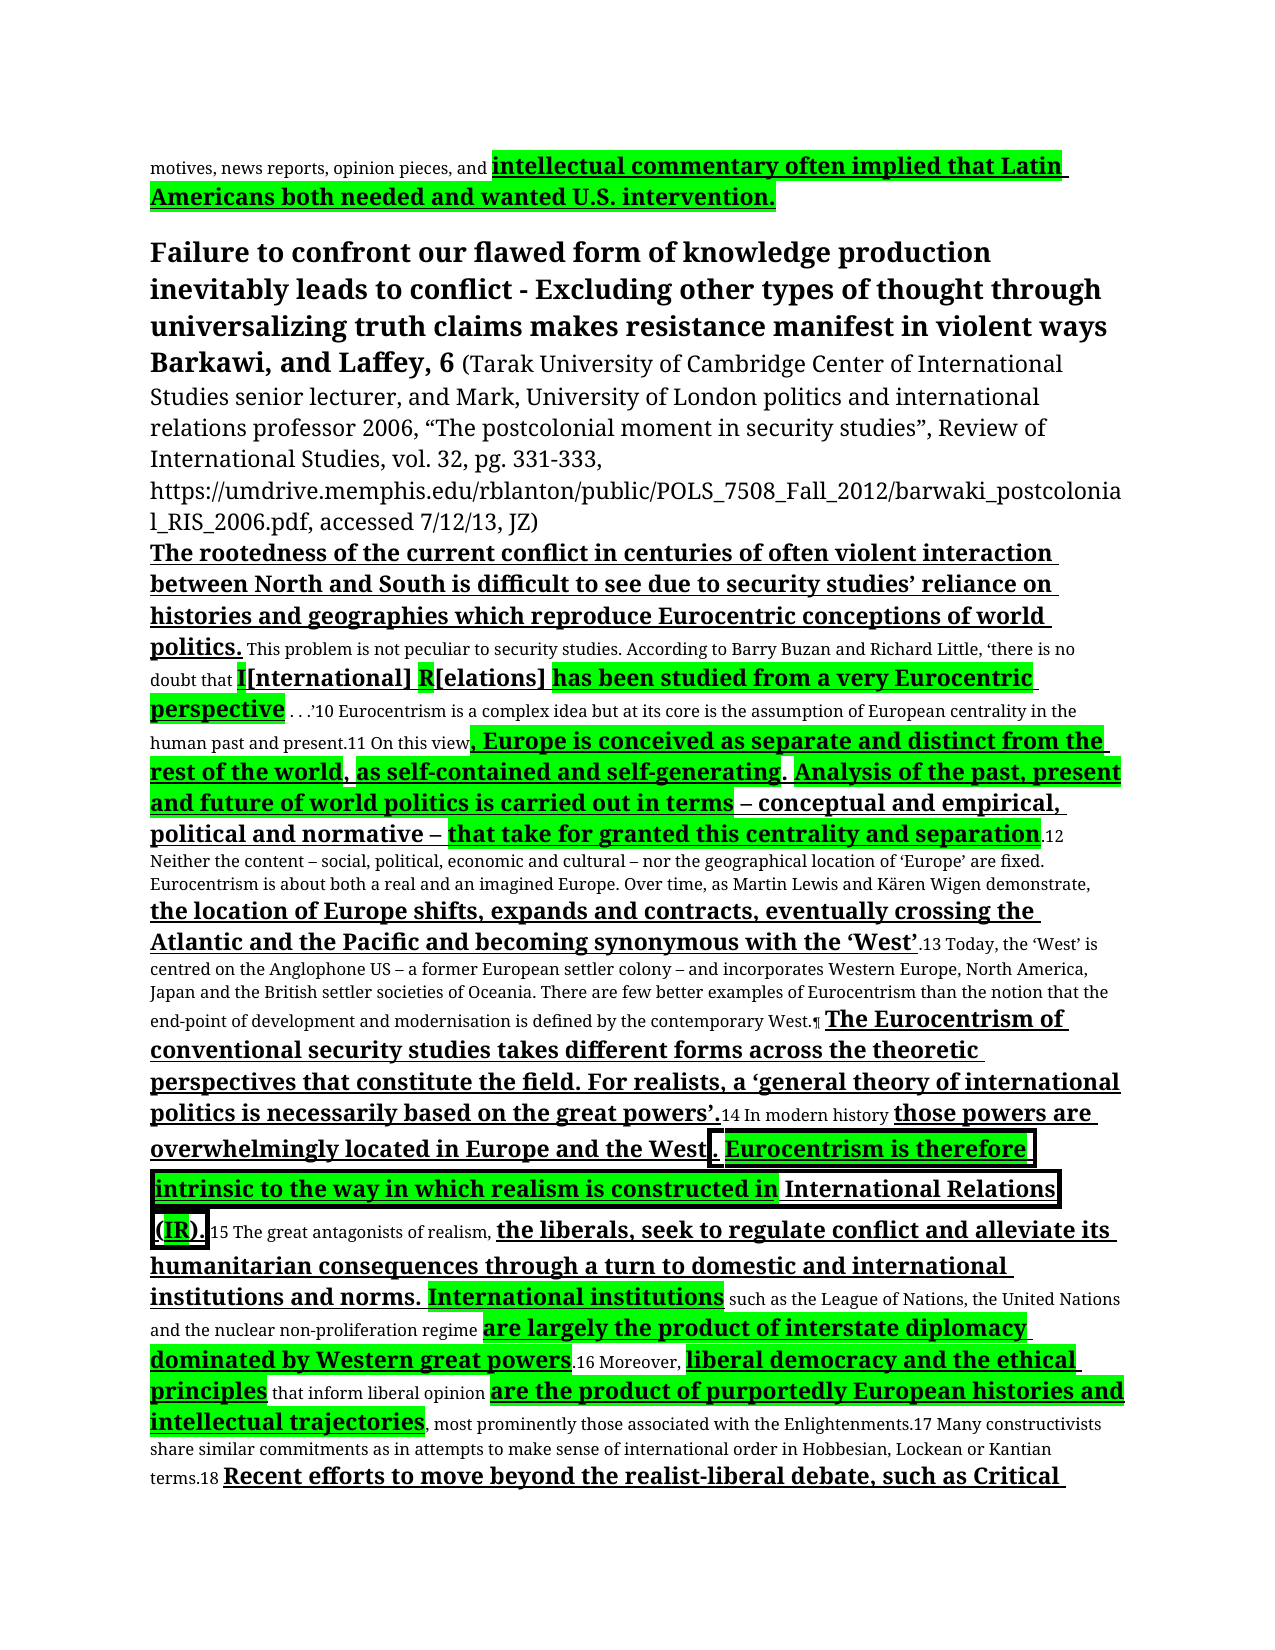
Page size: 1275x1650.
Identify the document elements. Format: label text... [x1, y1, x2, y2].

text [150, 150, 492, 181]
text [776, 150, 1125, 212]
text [150, 537, 1125, 1401]
text Barkawi, and Laffey, 6 (Tarak University of Cambridge Center of International Studies senior lecturer, and Mark, University of London politics and international relations professor 2006, “The postcolonial moment in security studies”, Review of International Studies, vol. 32, pg. 331-333, https://umdrive.memphis.edu/rblanton/public/POLS_7508_Fall_2012/barwaki_postcolonial_RIS_2006.pdf, accessed 7/12/13, JZ) [150, 344, 1125, 537]
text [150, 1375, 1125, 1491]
subtitle Failure to confront our flawed form of knowledge production inevitably leads to conflict - Excluding other types of thought through universalizing truth claims makes resistance manifest in violent ways [150, 233, 1125, 344]
